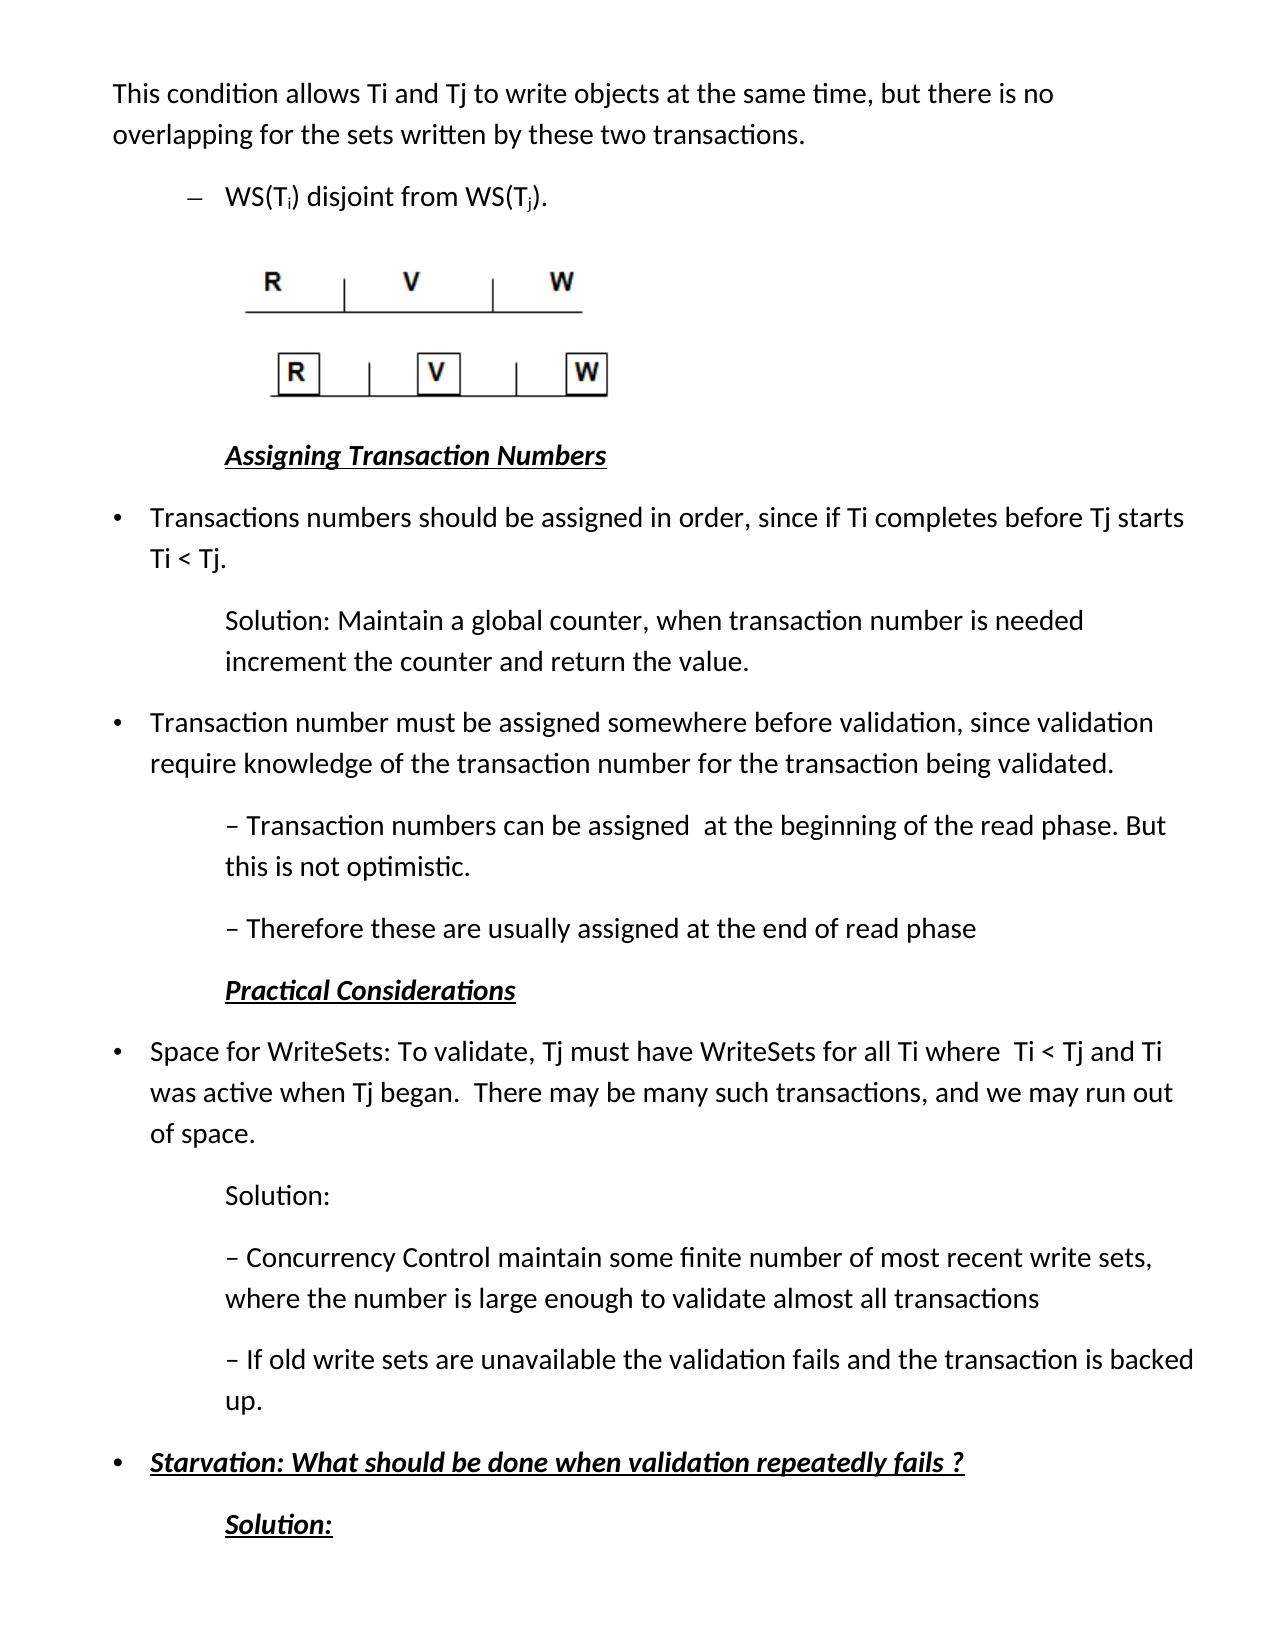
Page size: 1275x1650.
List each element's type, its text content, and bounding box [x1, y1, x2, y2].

list Space for WriteSets: To validate, Tj must have WriteSets for all Ti where Ti < Tj and Ti was active when Tj began. There may be many such transactions, and we may run out of space. [112, 1033, 1200, 1151]
list Starvation: What should be done when validation repeatedly fails ? [112, 1444, 1200, 1480]
text This condition allows Ti and Tj to write objects at the same time, but there is no overlapping for the sets written by these two transactions. [112, 75, 1200, 152]
text – Transaction numbers can be assigned at the beginning of the read phase. But this is not optimistic. [225, 807, 1200, 884]
text – Therefore these are usually assigned at the end of read phase [225, 910, 1200, 945]
list Transactions numbers should be assigned in order, since if Ti completes before Tj starts Ti < Tj. [112, 499, 1200, 576]
text Assigning Transaction Numbers [225, 437, 1200, 473]
list Transaction number must be assigned somewhere before validation, since validation require knowledge of the transaction number for the transaction being validated. [112, 704, 1200, 781]
text Practical Considerations [225, 972, 1200, 1007]
text Solution: [225, 1177, 1200, 1213]
text Solution: [225, 1506, 1200, 1542]
text – Concurrency Control maintain some finite number of most recent write sets, where the number is large enough to validate almost all transactions [225, 1239, 1200, 1315]
picture [225, 239, 630, 413]
text – If old write sets are unavailable the validation fails and the transaction is backed up. [225, 1341, 1200, 1418]
list WS(Ti) disjoint from WS(Tj). [187, 178, 1200, 213]
text Solution: Maintain a global counter, when transaction number is needed increment the counter and return the value. [225, 602, 1200, 678]
